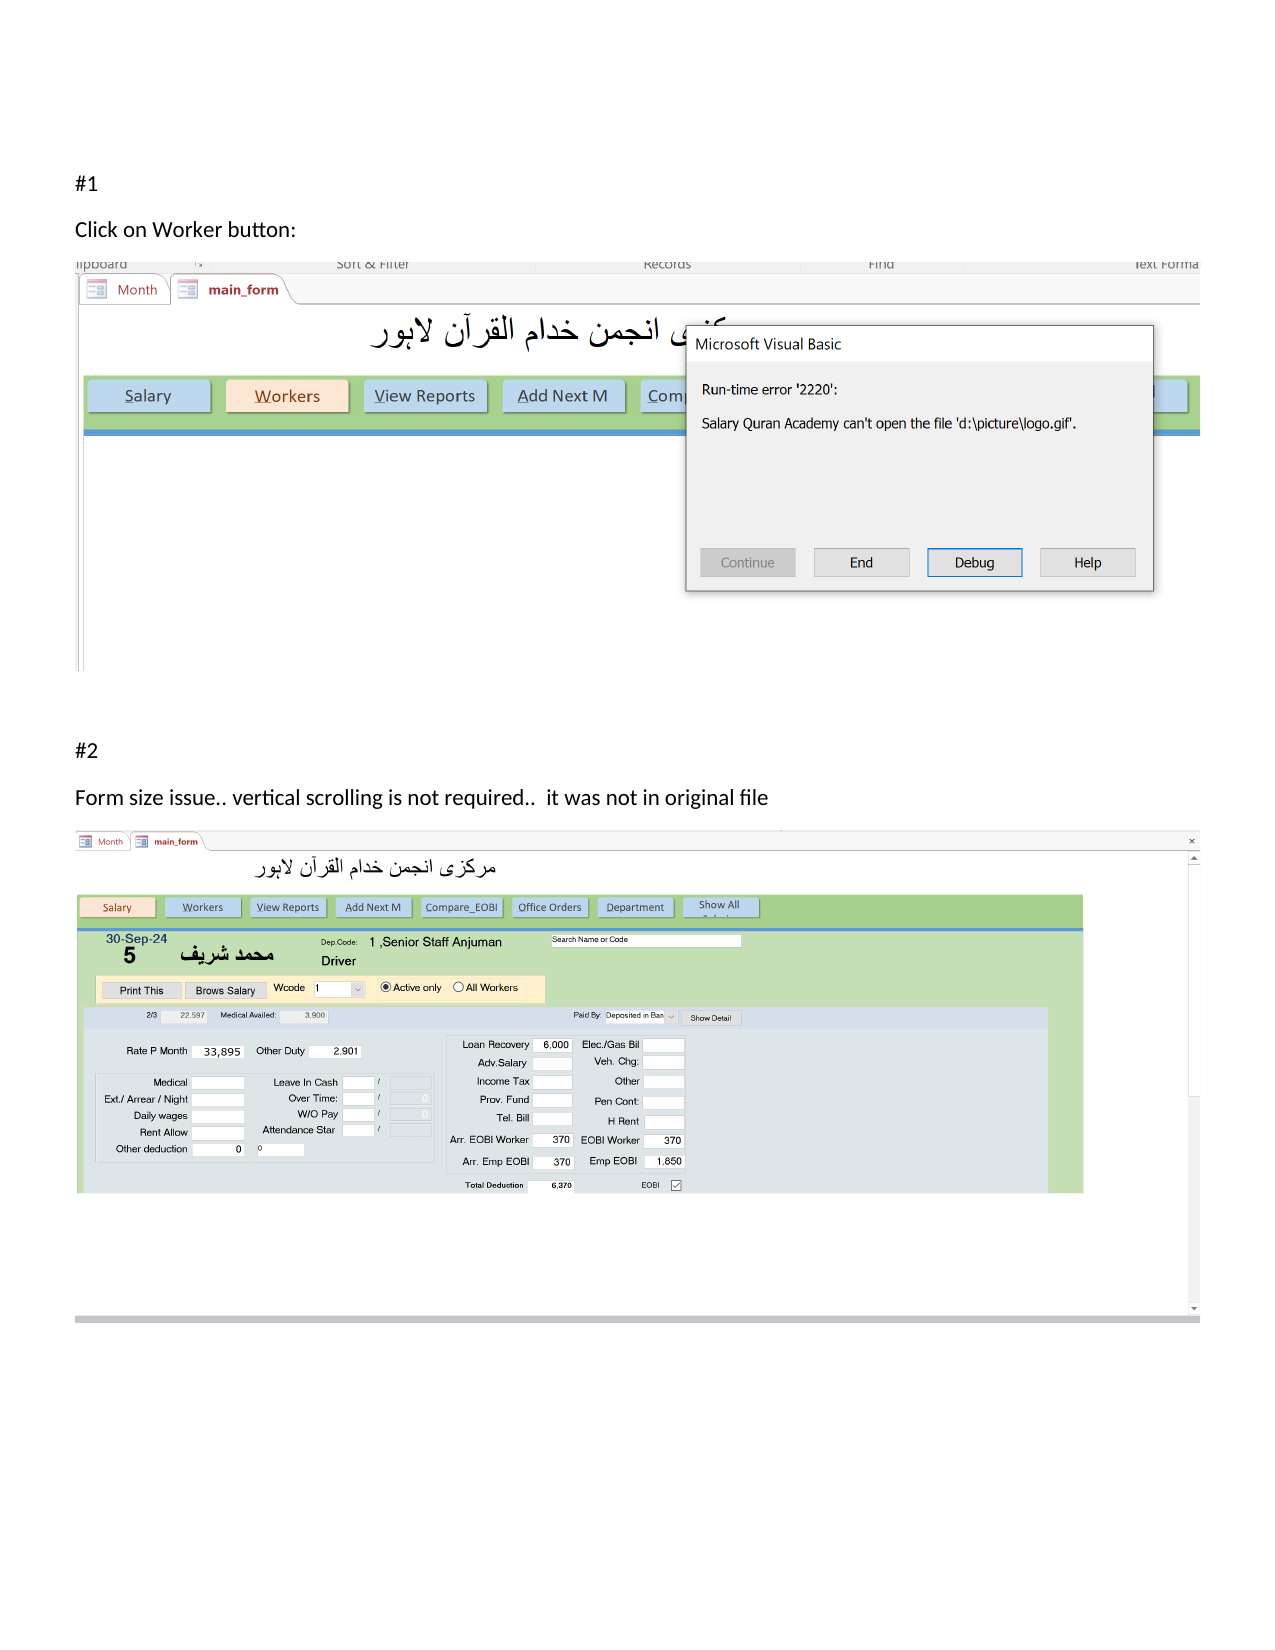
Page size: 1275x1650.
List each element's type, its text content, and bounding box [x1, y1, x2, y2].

picture [75, 830, 1200, 1323]
text Form size issue.. vertical scrolling is not required.. it was not in original file [75, 783, 1200, 811]
text Click on Worker button: [75, 216, 1200, 244]
text #2 [75, 736, 1200, 764]
text #1 [75, 169, 1200, 197]
picture [75, 262, 1200, 671]
